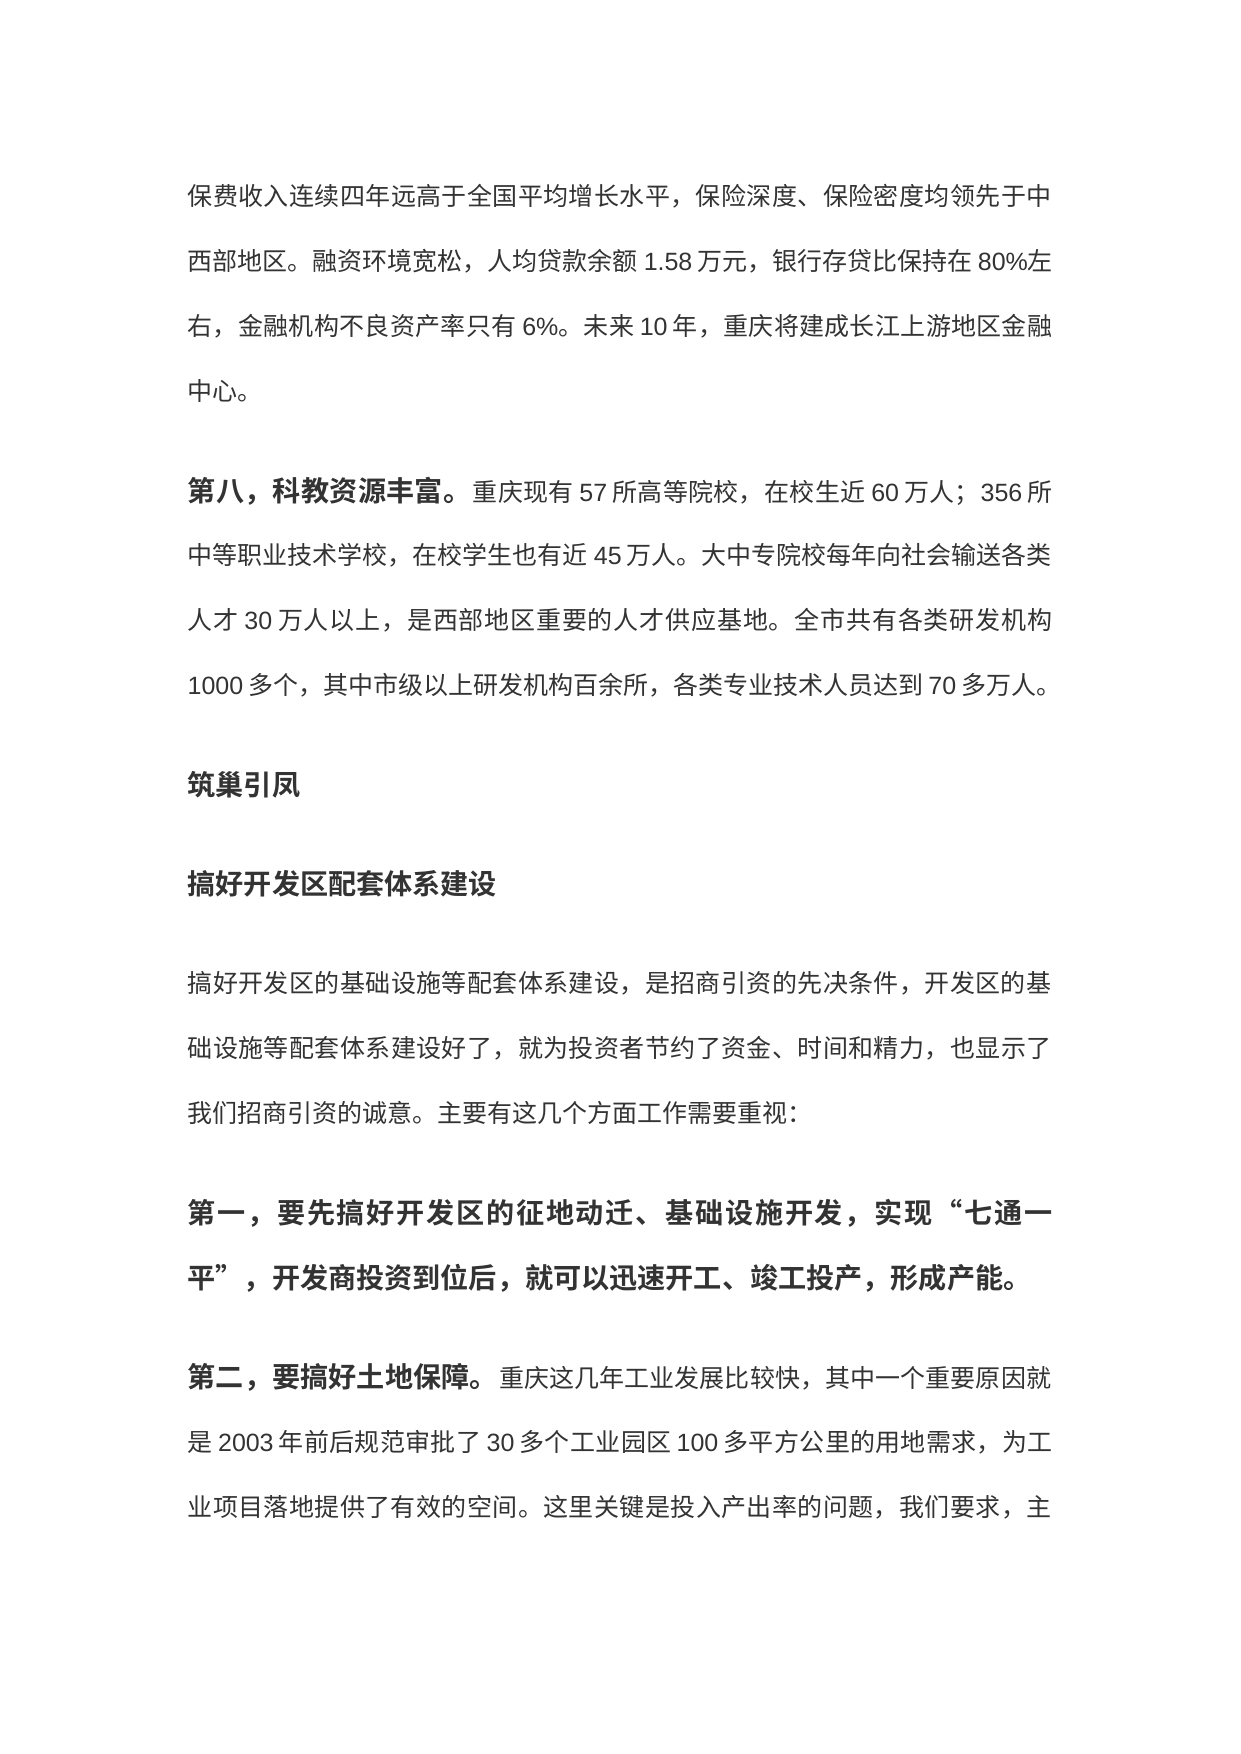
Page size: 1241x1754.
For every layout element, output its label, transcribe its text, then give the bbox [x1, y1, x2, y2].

text 第一，要先搞好开发区的征地动迁、基础设施开发，实现“七通一平”，开发商投资到位后，就可以迅速开工、竣工投产，形成产能。 [187, 1179, 1053, 1309]
text 筑巢引凤 [187, 751, 1053, 816]
text 保费收入连续四年远高于全国平均增长水平，保险深度、保险密度均领先于中西部地区。融资环境宽松，人均贷款余额1.58万元，银行存贷比保持在80%左右，金融机构不良资产率只有6%。未来10年，重庆将建成长江上游地区金融中心。 [187, 162, 1053, 422]
text 第八，科教资源丰富。重庆现有57所高等院校，在校生近60万人；356所中等职业技术学校，在校学生也有近45万人。大中专院校每年向社会输送各类人才30万人以上，是西部地区重要的人才供应基地。全市共有各类研发机构1000多个，其中市级以上研发机构百余所，各类专业技术人员达到70多万人。 [187, 456, 1053, 716]
text 搞好开发区配套体系建设 [187, 850, 1053, 915]
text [187, 1343, 1053, 1538]
text 搞好开发区的基础设施等配套体系建设，是招商引资的先决条件，开发区的基础设施等配套体系建设好了，就为投资者节约了资金、时间和精力，也显示了我们招商引资的诚意。主要有这几个方面工作需要重视： [187, 949, 1053, 1144]
